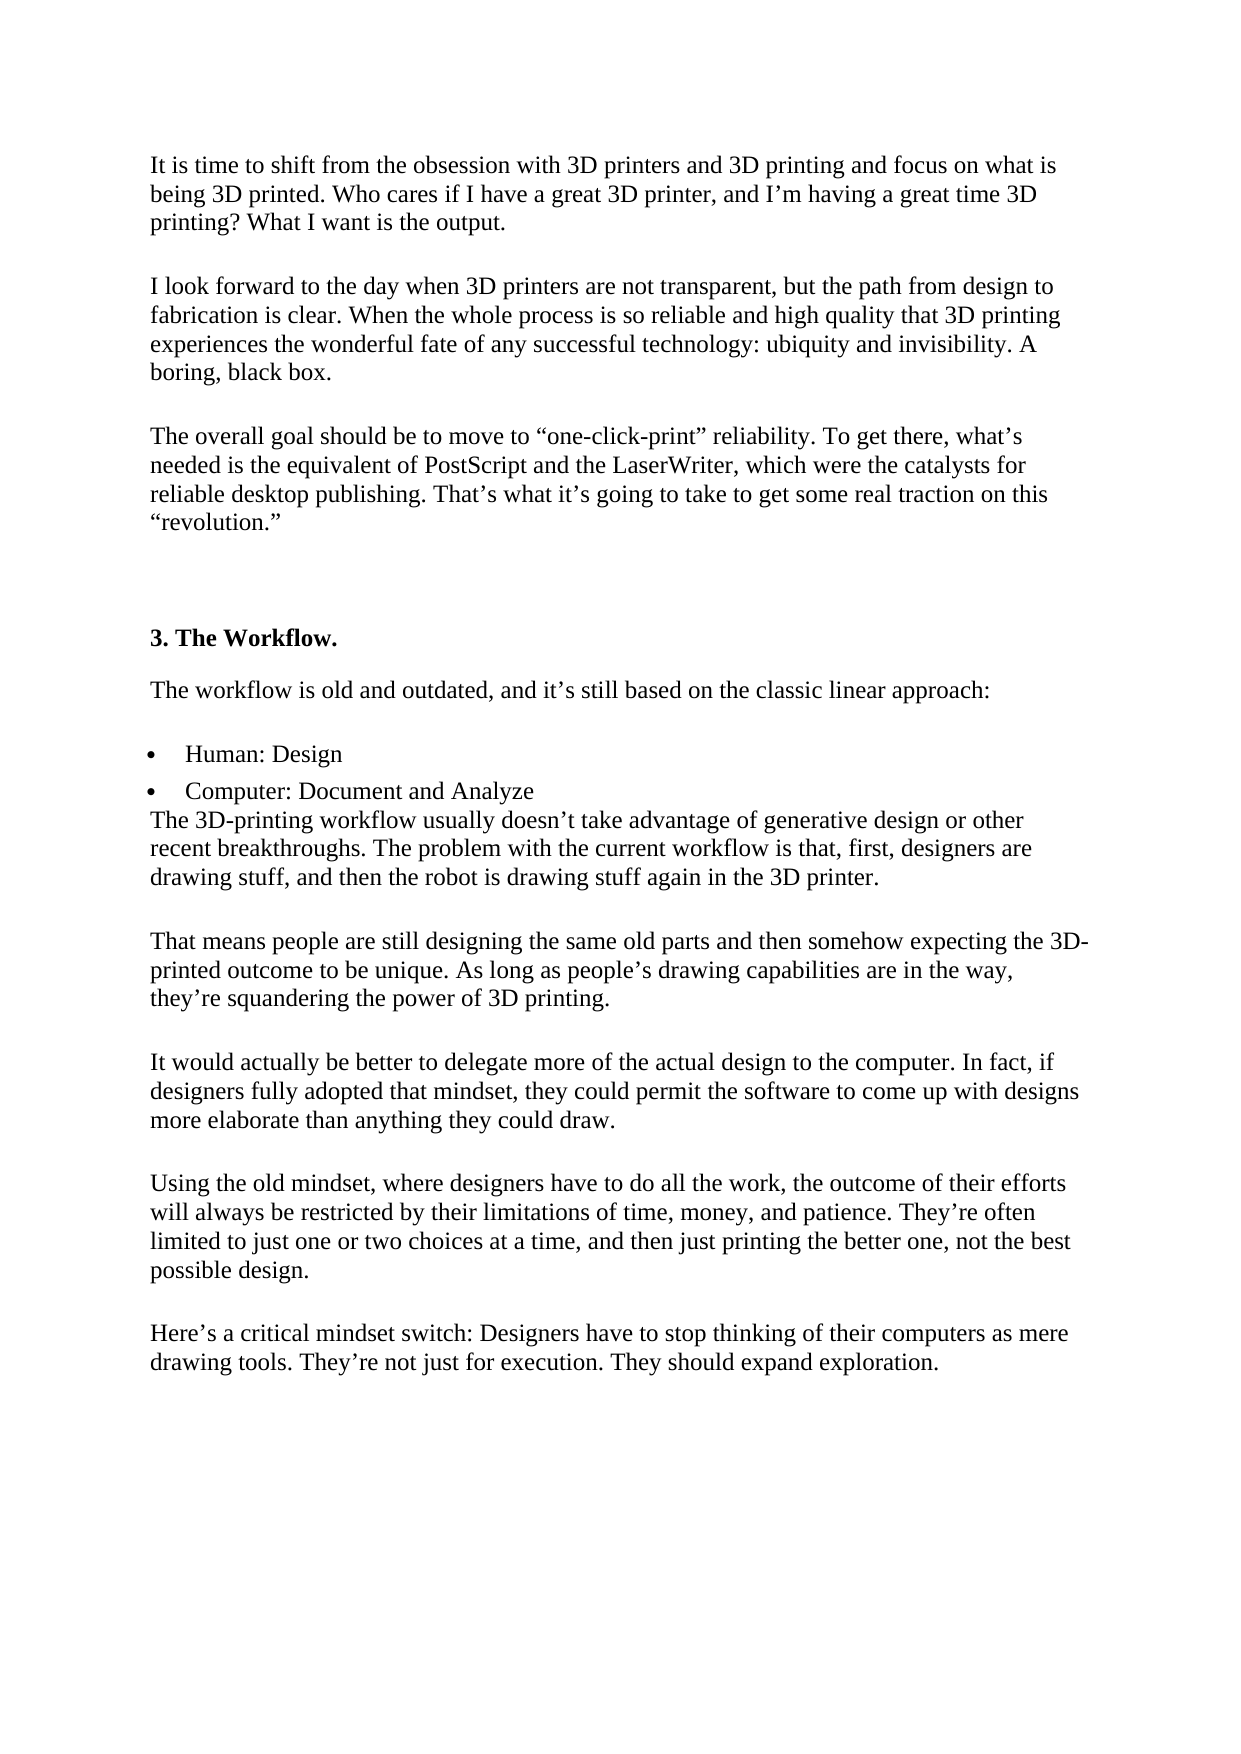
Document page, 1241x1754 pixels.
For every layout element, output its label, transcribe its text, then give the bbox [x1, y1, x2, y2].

text The workflow is old and outdated, and it’s still based on the classic linear approach: [150, 676, 1090, 704]
text Using the old mindset, where designers have to do all the work, the outcome of their efforts will always be restricted by their limitations of time, money, and patience. They’re often limited to just one or two choices at a time, and then just printing the better one, not the best possible design. [150, 1168, 1090, 1283]
text It would actually be better to delegate more of the actual design to the computer. In fact, if designers fully adopted that mindset, they could permit the software to come up with designs more elaborate than anything they could draw. [150, 1047, 1090, 1133]
text I look forward to the day when 3D printers are not transparent, but the path from design to fabrication is clear. When the whole process is so reliable and high quality that 3D printing experiences the wonderful fate of any successful technology: ubiquity and invisibility. A boring, black box. [150, 271, 1090, 386]
text That means people are still designing the same old parts and then somehow expecting the 3D-printed outcome to be unique. As long as people’s drawing capabilities are in the way, they’re squandering the power of 3D printing. [150, 926, 1090, 1012]
list Computer: Document and Analyze [147, 776, 1090, 805]
text The 3D-printing workflow usually doesn’t take advantage of generative design or other recent breakthroughs. The problem with the current workflow is that, first, designers are drawing stuff, and then the robot is drawing stuff again in the 3D printer. [150, 805, 1090, 891]
text The overall goal should be to move to “one-click-print” reliability. To get there, what’s needed is the equivalent of PostScript and the LaserWriter, which were the catalysts for reliable desktop publishing. That’s what it’s going to take to get some real traction on this “revolution.” [150, 421, 1090, 536]
list Human: Design [147, 739, 1090, 768]
text 3. The Workflow. [150, 623, 1090, 652]
text It is time to shift from the obsession with 3D printers and 3D printing and focus on what is being 3D printed. Who cares if I have a great 3D printer, and I’m having a great time 3D printing? What I want is the output. [150, 150, 1090, 236]
text Here’s a critical mindset switch: Designers have to stop thinking of their computers as mere drawing tools. They’re not just for execution. They should expand exploration. [150, 1318, 1090, 1376]
